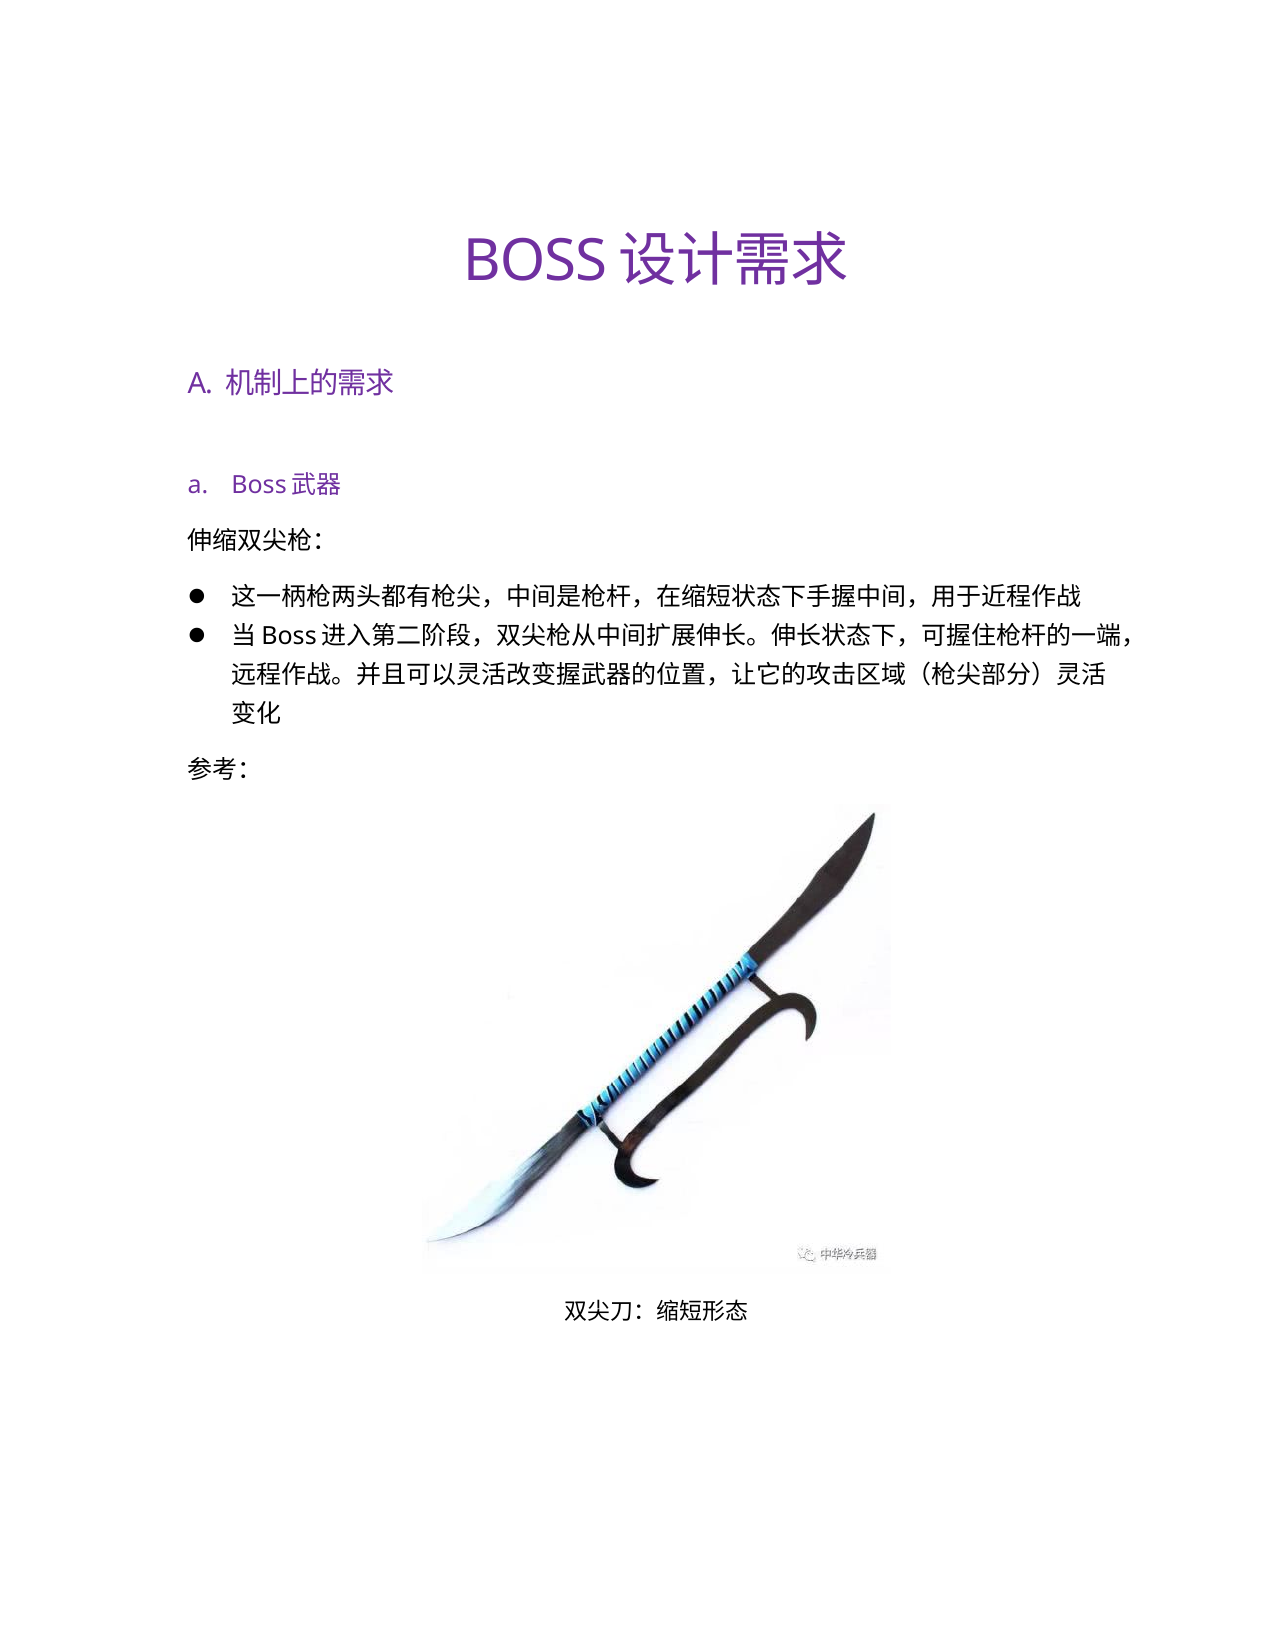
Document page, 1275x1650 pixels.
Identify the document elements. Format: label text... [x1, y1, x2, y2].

text 参考： [150, 749, 1125, 785]
list 这一柄枪两头都有枪尖，中间是枪杆，在缩短状态下手握中间，用于近程作战 [187, 576, 1125, 612]
text 伸缩双尖枪： [150, 520, 1125, 557]
subtitle 机制上的需求 [187, 360, 1125, 402]
subtitle Boss武器 [187, 465, 1125, 501]
list 当Boss进入第二阶段，双尖枪从中间扩展伸长。伸长状态下，可握住枪杆的一端，远程作战。并且可以灵活改变握武器的位置，让它的攻击区域（枪尖部分）灵活变化 [187, 615, 1125, 729]
text 双尖刀：缩短形态 [150, 1293, 1125, 1326]
subtitle BOSS设计需求 [150, 212, 1125, 297]
picture [421, 804, 891, 1274]
